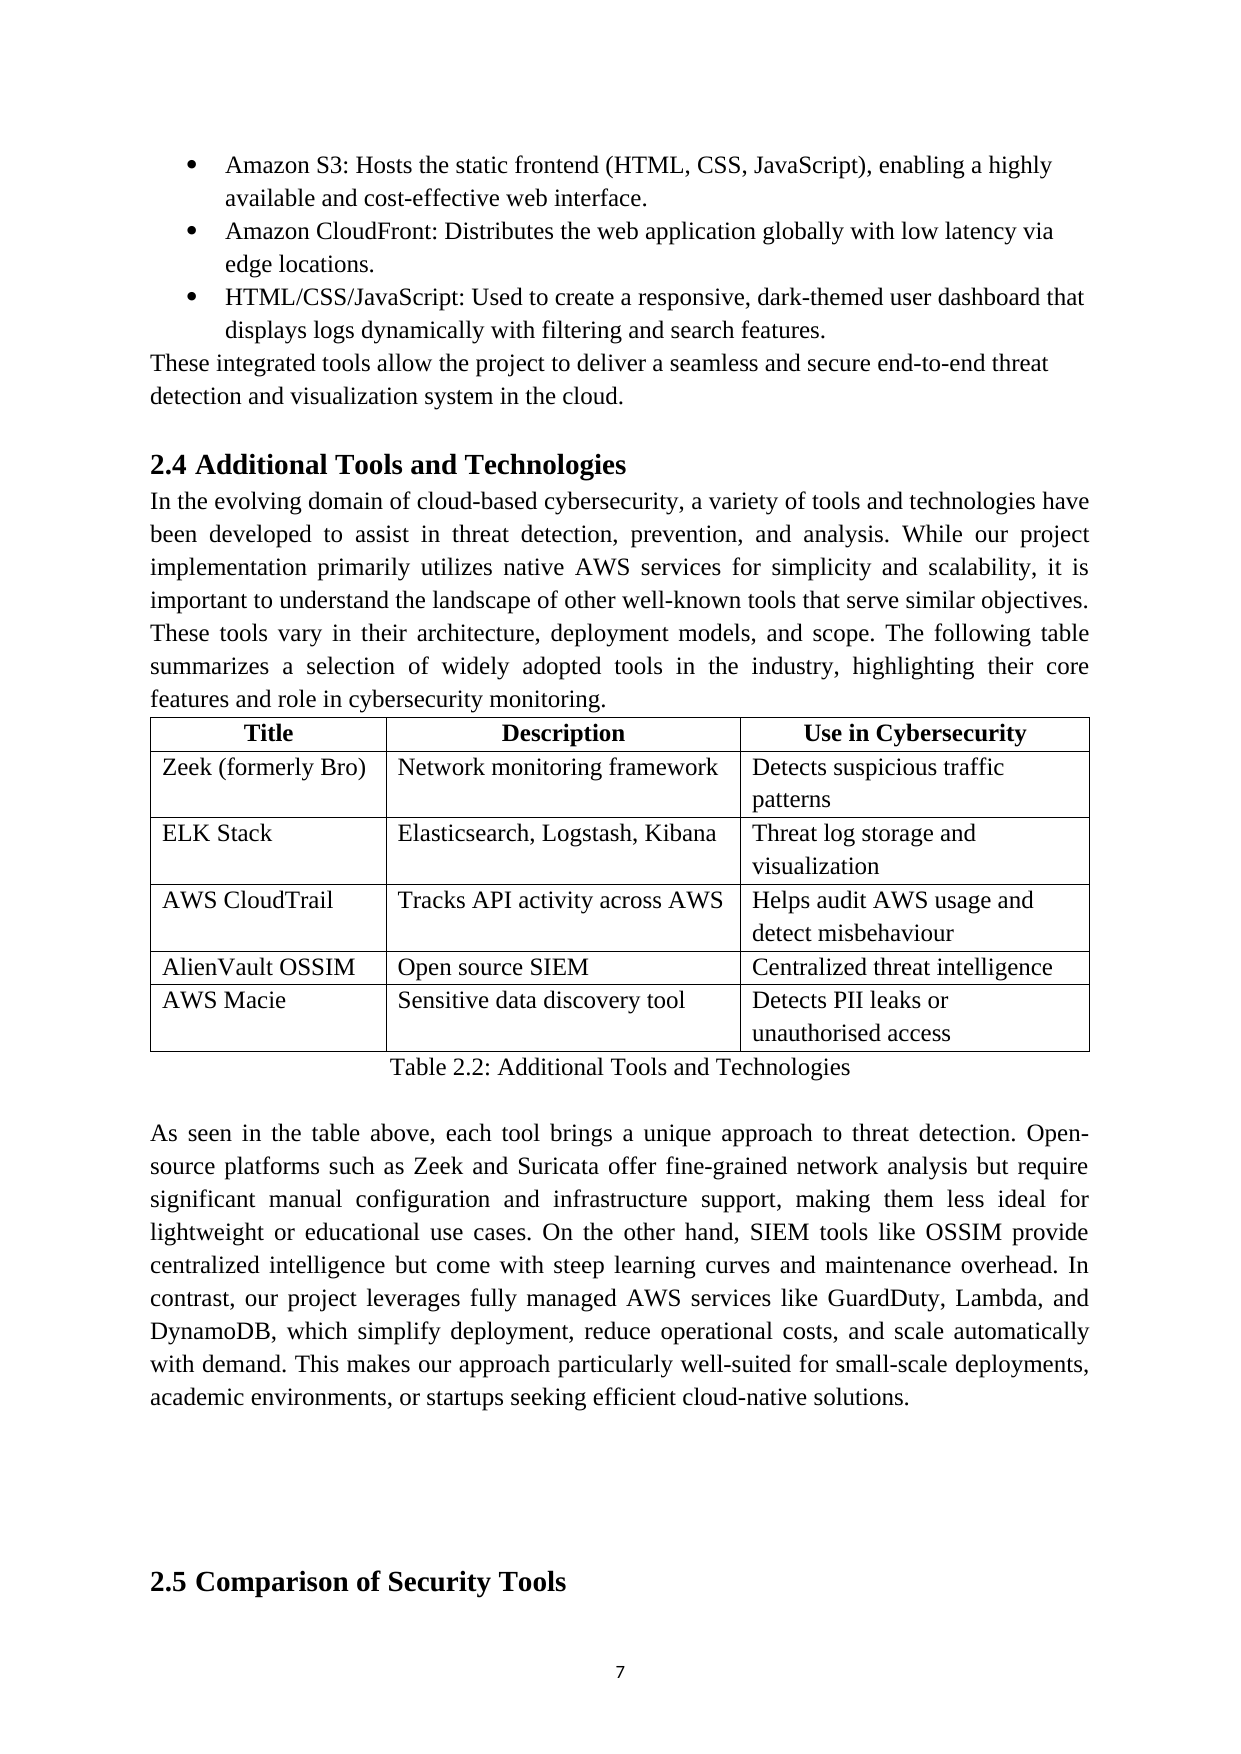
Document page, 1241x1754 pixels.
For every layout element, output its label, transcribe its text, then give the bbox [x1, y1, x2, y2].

table_cell Network monitoring framework [387, 752, 740, 817]
table_cell Open source SIEM [387, 952, 740, 984]
table_cell AlienVault OSSIM [151, 952, 386, 984]
table_header Use in Cybersecurity [741, 718, 1089, 751]
table_cell Helps audit AWS usage and detect misbehaviour [741, 885, 1089, 951]
table_cell Sensitive data discovery tool [387, 985, 740, 1051]
text These integrated tools allow the project to deliver a seamless and secure end-to-end threat detection and visualization system in the cloud. [150, 348, 1090, 410]
table_cell Detects suspicious traffic patterns [741, 752, 1089, 817]
text Table 2.2: Additional Tools and Technologies [150, 1052, 1090, 1081]
list Amazon CloudFront: Distributes the web application globally with low latency via edge locations. [187, 216, 1090, 278]
table_cell ELK Stack [151, 818, 386, 884]
table_cell Tracks API activity across AWS [387, 885, 740, 951]
table_header Title [151, 718, 386, 751]
text In the evolving domain of cloud-based cybersecurity, a variety of tools and technologies have been developed to assist in threat detection, prevention, and analysis. While our project implementation primarily utilizes native AWS services for simplicity and scalability, it is important to understand the landscape of other well-known tools that serve similar objectives. These tools vary in their architecture, deployment models, and scope. The following table summarizes a selection of widely adopted tools in the industry, highlighting their core features and role in cybersecurity monitoring. [150, 486, 1090, 713]
list Additional Tools and Technologies [150, 447, 1090, 481]
table_cell Centralized threat intelligence [741, 952, 1089, 984]
table_cell Elasticsearch, Logstash, Kibana [387, 818, 740, 884]
table_cell AWS CloudTrail [151, 885, 386, 951]
list Comparison of Security Tools [150, 1564, 1090, 1597]
text As seen in the table above, each tool brings a unique approach to threat detection. Open-source platforms such as Zeek and Suricata offer fine-grained network analysis but require significant manual configuration and infrastructure support, making them less ideal for lightweight or educational use cases. On the other hand, SIEM tools like OSSIM provide centralized intelligence but come with steep learning curves and maintenance overhead. In contrast, our project leverages fully managed AWS services like GuardDuty, Lambda, and DynamoDB, which simplify deployment, reduce operational costs, and scale automatically with demand. This makes our approach particularly well-suited for small-scale deployments, academic environments, or startups seeking efficient cloud-native solutions. [150, 1118, 1090, 1411]
list HTML/CSS/JavaScript: Used to create a responsive, dark-themed user dashboard that displays logs dynamically with filtering and search features. [187, 282, 1090, 344]
list Amazon S3: Hosts the static frontend (HTML, CSS, JavaScript), enabling a highly available and cost-effective web interface. [187, 150, 1090, 212]
table_cell Zeek (formerly Bro) [151, 752, 386, 817]
table_cell AWS Macie [151, 985, 386, 1051]
table_header Description [387, 718, 740, 751]
table_cell Detects PII leaks or unauthorised access [741, 985, 1089, 1051]
table_cell Threat log storage and visualization [741, 818, 1089, 884]
